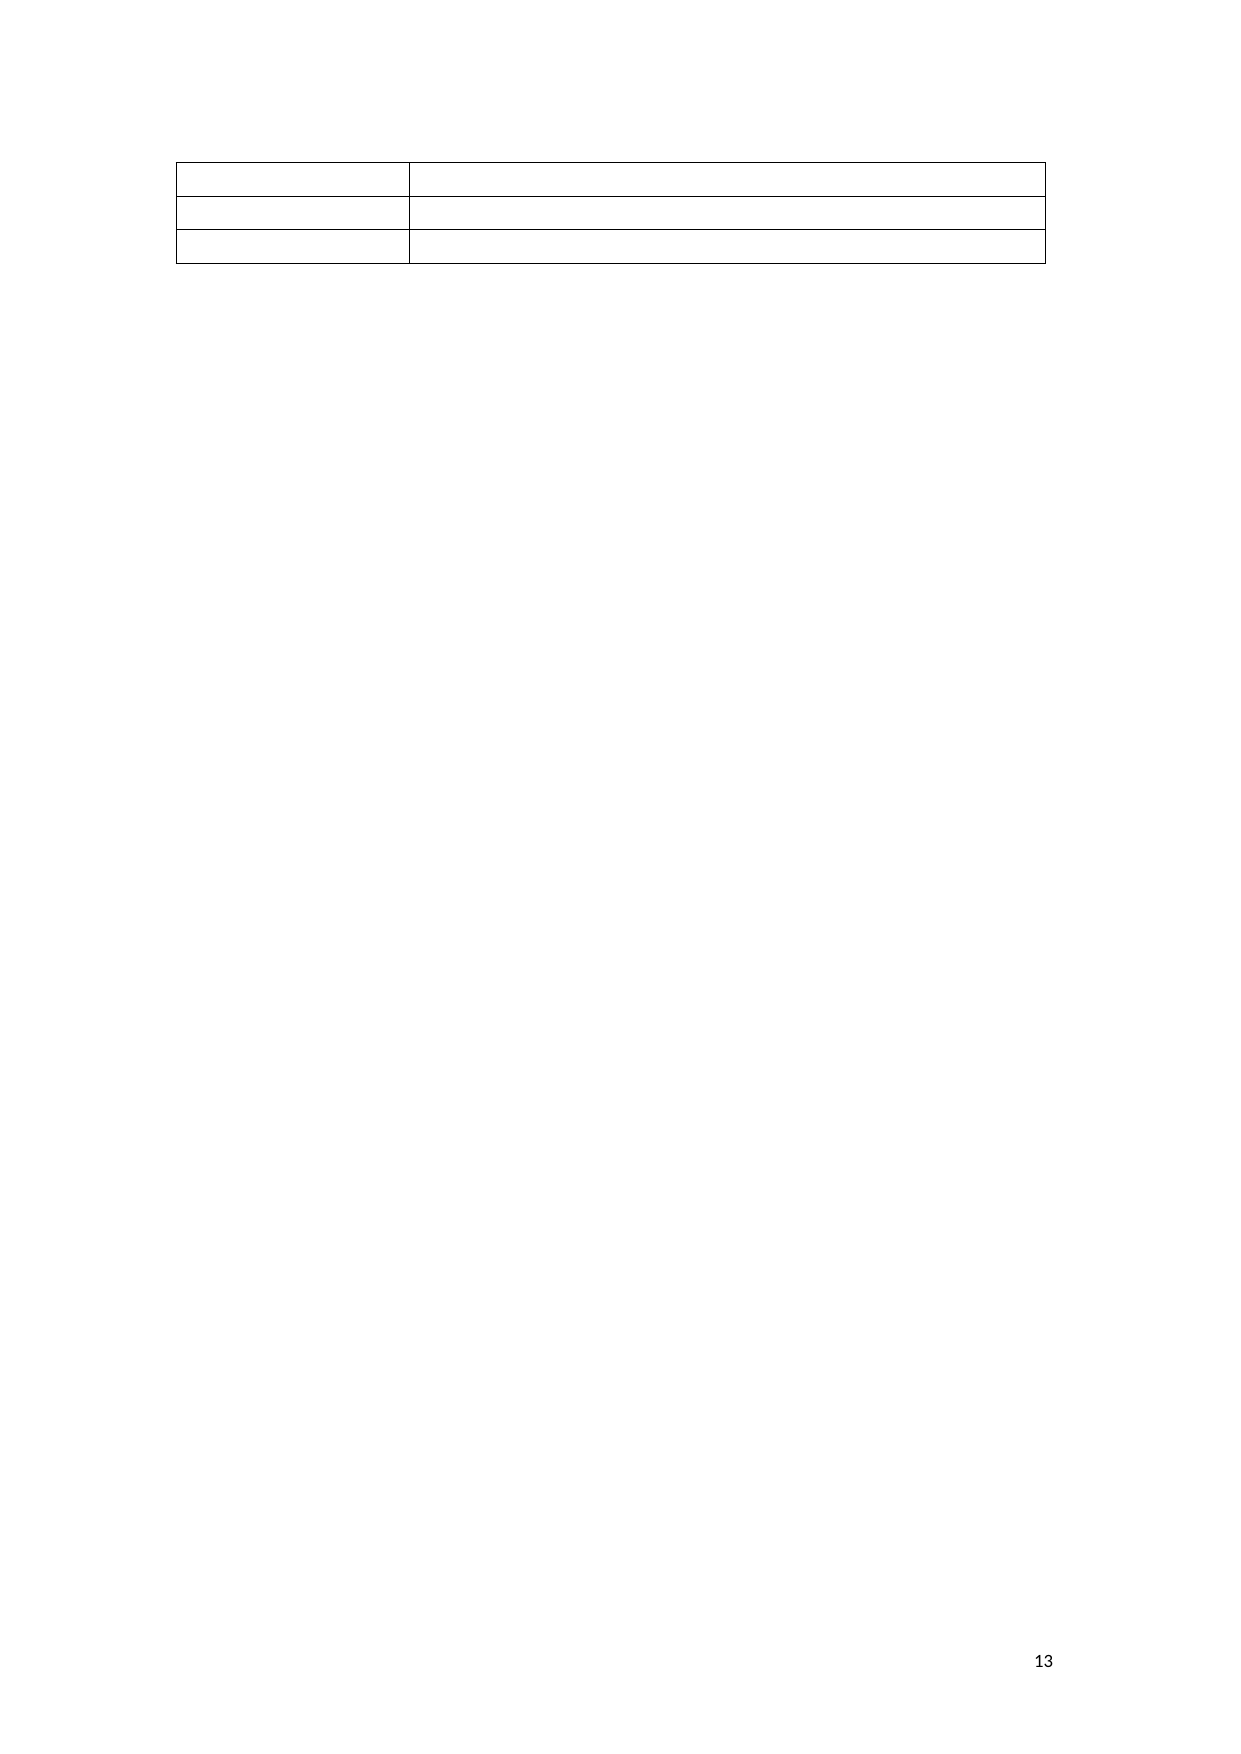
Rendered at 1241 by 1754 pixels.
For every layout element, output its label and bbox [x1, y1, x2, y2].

table_cell [410, 230, 1045, 263]
table_cell [410, 163, 1045, 196]
table_cell [410, 197, 1045, 229]
table_cell [177, 197, 409, 229]
table_cell [177, 163, 409, 196]
table_cell [177, 230, 409, 263]
